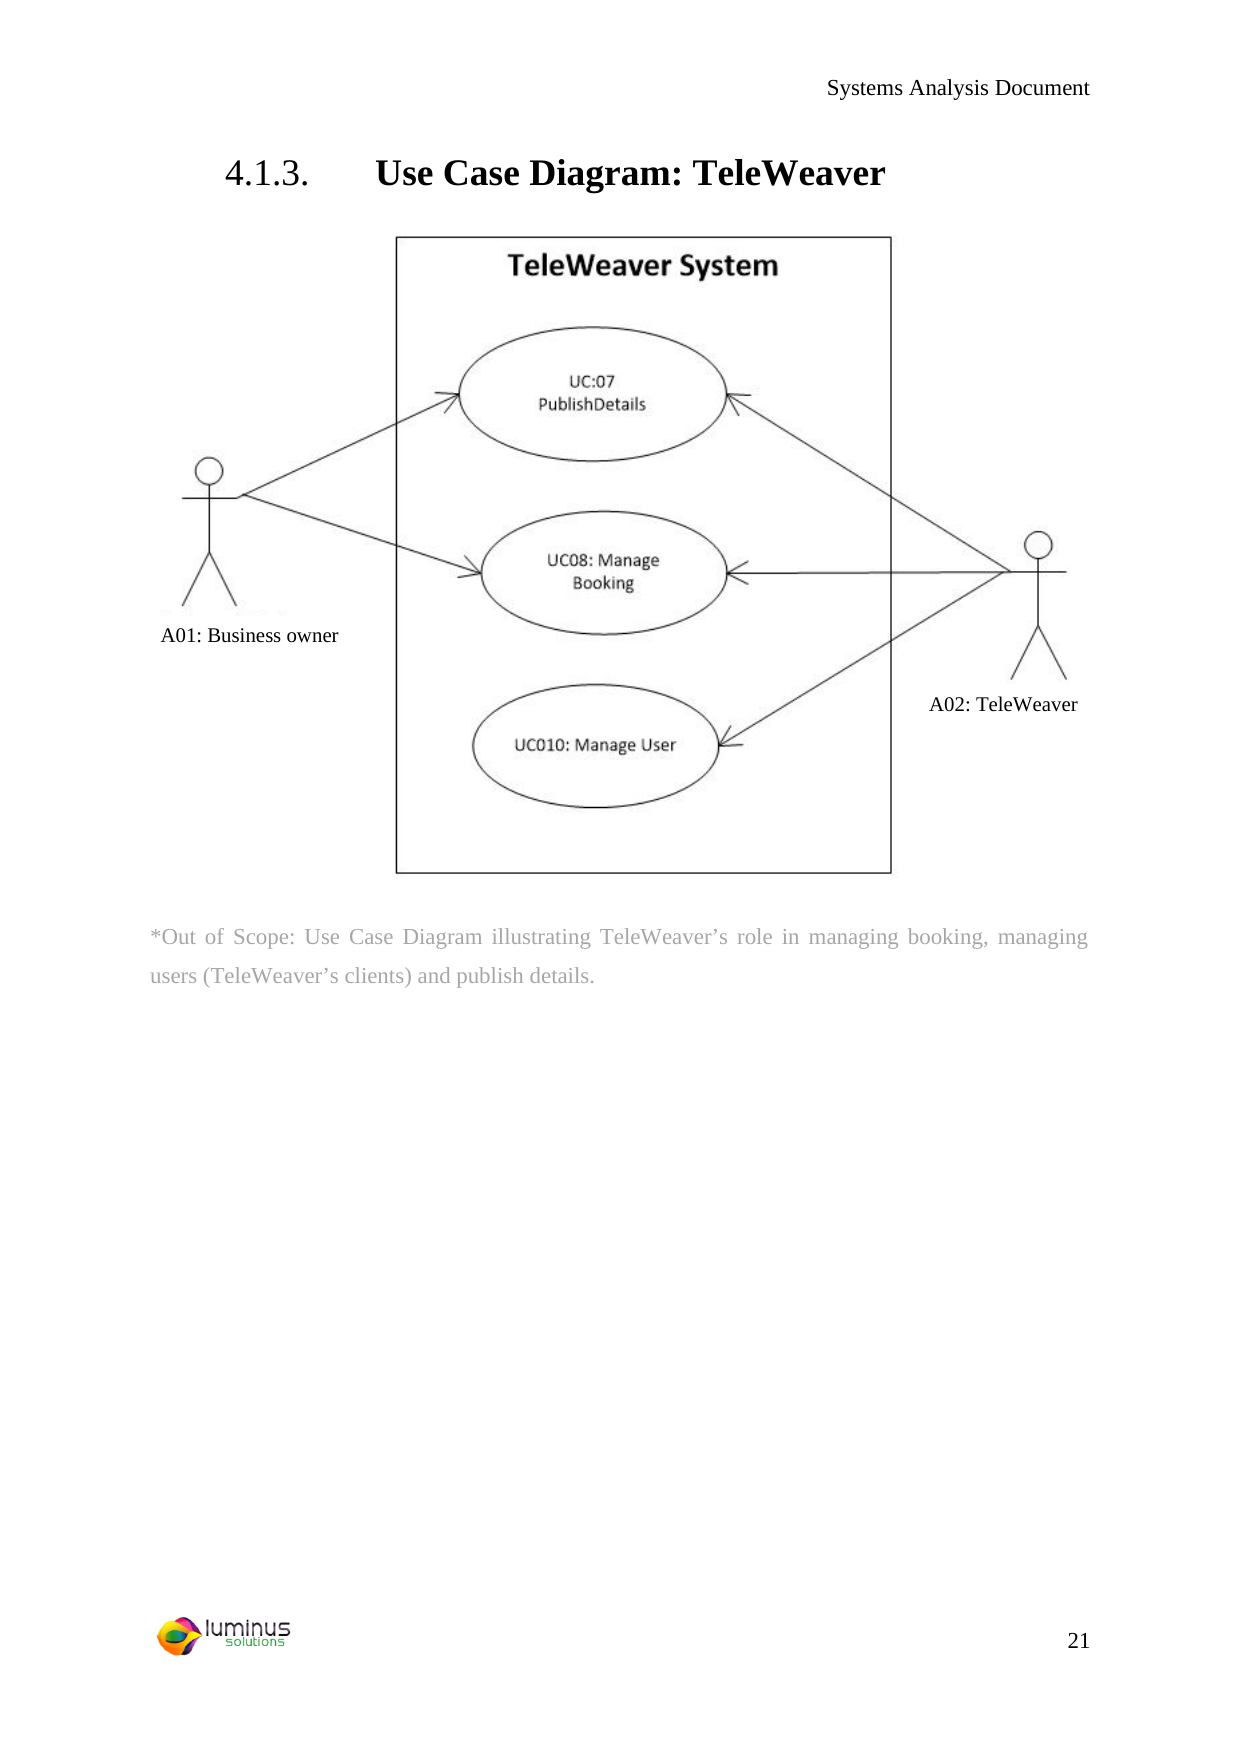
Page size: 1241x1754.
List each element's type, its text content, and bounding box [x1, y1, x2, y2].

picture [150, 214, 1091, 890]
text *Out of Scope: Use Case Diagram illustrating TeleWeaver’s role in managing booking, managing users (TeleWeaver’s clients) and publish details. [150, 923, 1090, 989]
subtitle Use Case Diagram: TeleWeaver [225, 150, 1090, 193]
picture [150, 1604, 304, 1666]
